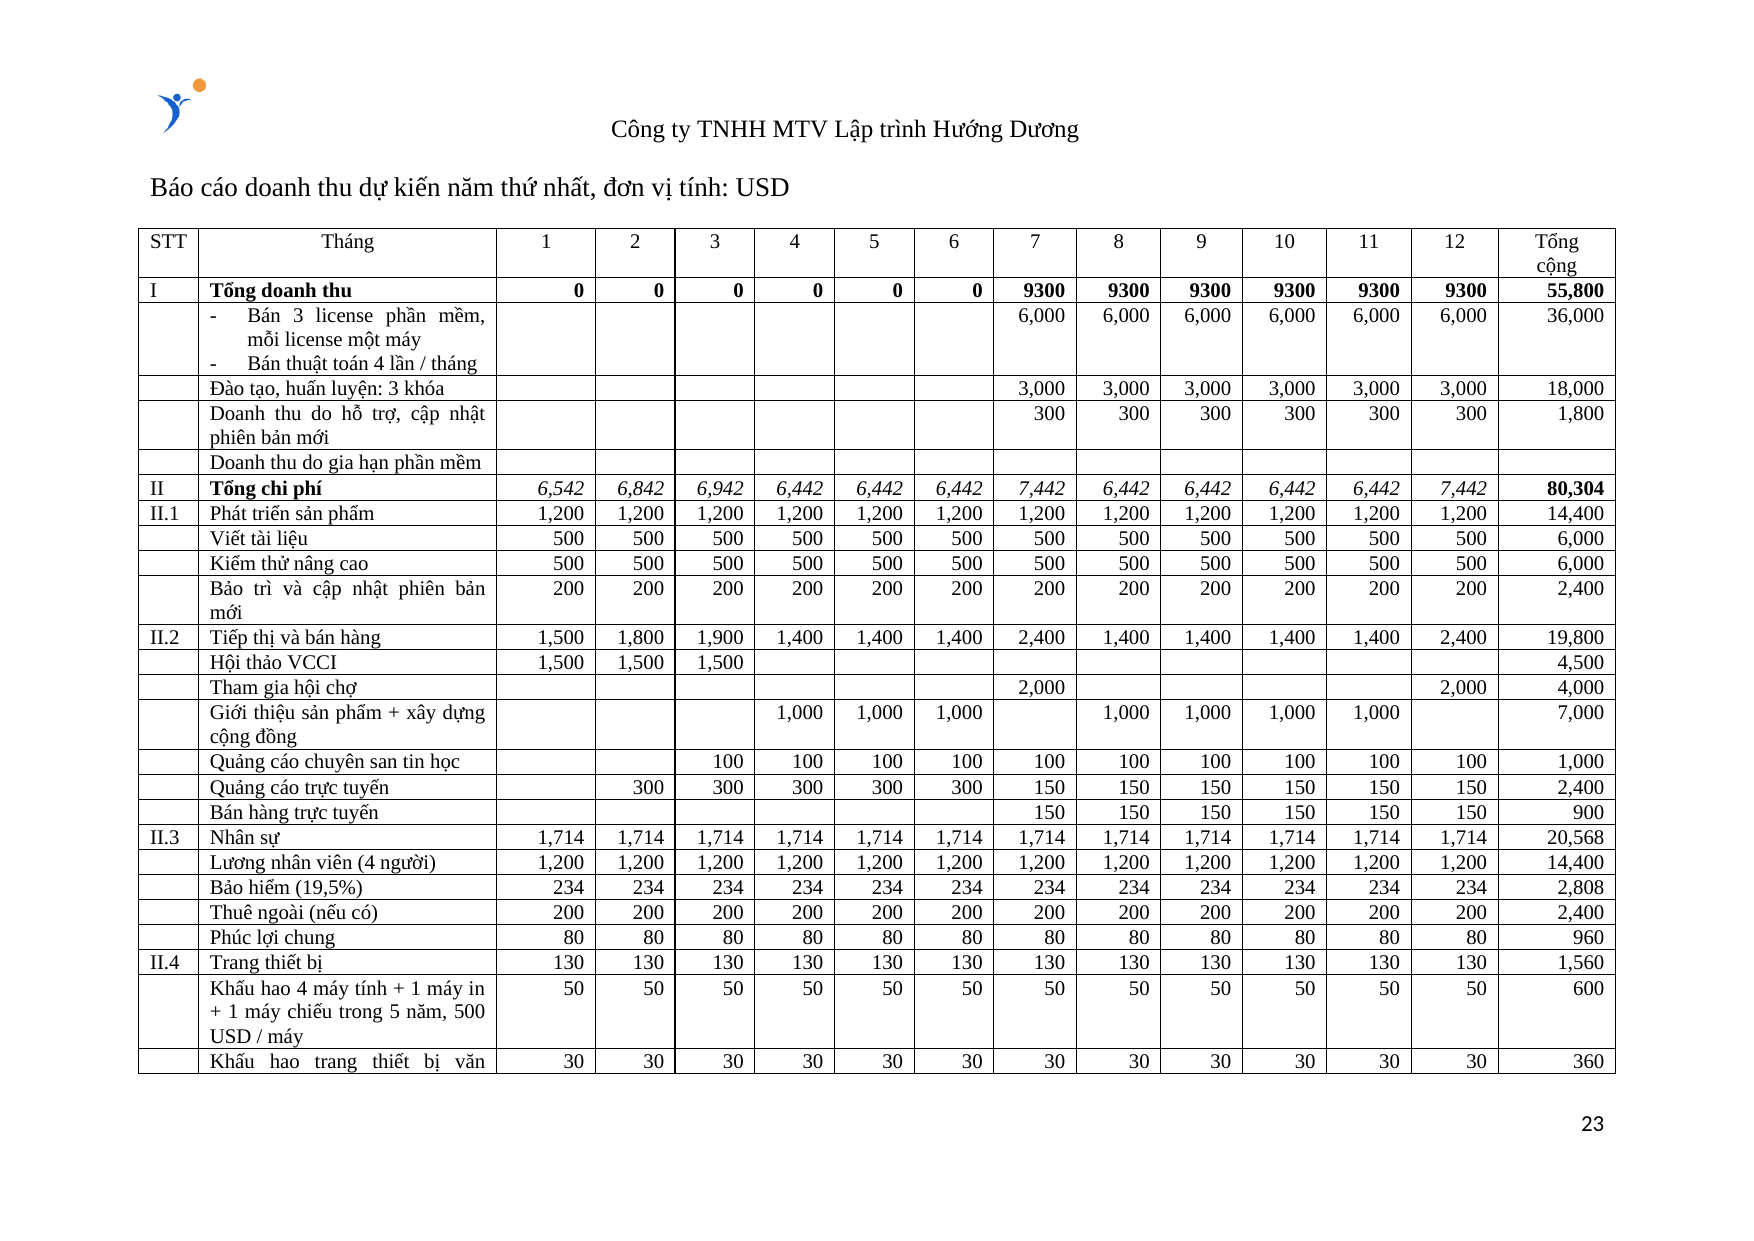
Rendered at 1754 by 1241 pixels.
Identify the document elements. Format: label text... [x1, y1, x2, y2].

table_cell Hội thảo VCCI [199, 650, 496, 674]
table_cell [139, 850, 198, 874]
table_cell 1,200 [755, 850, 834, 874]
table_cell 7,000 [1499, 700, 1615, 748]
table_cell 55,800 [1499, 278, 1615, 302]
table_cell [139, 775, 198, 799]
table_cell [1499, 450, 1615, 474]
table_cell 1,714 [1077, 825, 1160, 849]
table_cell 130 [1243, 950, 1326, 974]
table_cell 18,000 [1499, 376, 1615, 400]
table_cell 1,714 [915, 825, 993, 849]
table_cell [497, 376, 595, 400]
table_cell 1,000 [915, 700, 993, 748]
table_cell 1,400 [1243, 625, 1326, 649]
table_cell 500 [1161, 526, 1242, 550]
table_cell Lương nhân viên (4 người) [199, 850, 496, 874]
table_cell 6,942 [676, 475, 754, 499]
table_cell [1327, 450, 1411, 474]
table_cell [497, 303, 595, 375]
table_cell 500 [676, 526, 754, 550]
table_cell 6,442 [1243, 475, 1326, 499]
table_cell 1,714 [1327, 825, 1411, 849]
table_cell 100 [755, 750, 834, 773]
table_cell 200 [676, 900, 754, 924]
table_cell 200 [1161, 900, 1242, 924]
table_cell 30 [1243, 1049, 1326, 1073]
table_cell 234 [497, 875, 595, 899]
table_cell 1,200 [1327, 850, 1411, 874]
table_cell I [139, 278, 198, 302]
table_cell 1,500 [676, 650, 754, 674]
table_cell 1,200 [676, 501, 754, 524]
table_cell [596, 800, 674, 824]
table_header 10 [1243, 229, 1326, 277]
table_cell Khấu hao 4 máy tính + 1 máy in + 1 máy chiếu trong 5 năm, 500 USD / máy [199, 975, 496, 1048]
table_cell 6,442 [915, 475, 993, 499]
table_cell 234 [994, 875, 1076, 899]
table_cell 1,400 [835, 625, 914, 649]
table_cell 80 [755, 925, 834, 949]
table_cell 234 [1077, 875, 1160, 899]
table_cell 960 [1499, 925, 1615, 949]
table_cell Viết tài liệu [199, 526, 496, 550]
table_cell 1,200 [596, 501, 674, 524]
table_cell [915, 450, 993, 474]
table_cell Doanh thu do hỗ trợ, cập nhật phiên bản mới [199, 401, 496, 449]
table_header Tháng [199, 229, 496, 277]
table_cell 150 [1161, 800, 1242, 824]
table_cell [596, 303, 674, 375]
table_cell [1412, 650, 1498, 674]
table_cell 1,714 [596, 825, 674, 849]
table_cell [1412, 700, 1498, 748]
table_header 8 [1077, 229, 1160, 277]
table_cell 1,400 [1327, 625, 1411, 649]
table_cell 1,400 [915, 625, 993, 649]
table_cell [139, 875, 198, 899]
table_cell [755, 650, 834, 674]
table_cell [497, 401, 595, 449]
table_cell 80,304 [1499, 475, 1615, 499]
table_cell 80 [1161, 925, 1242, 949]
table_cell 7,442 [1412, 475, 1498, 499]
table_cell 1,714 [755, 825, 834, 849]
table_cell [139, 376, 198, 400]
table_cell 1,200 [1243, 501, 1326, 524]
table_cell 500 [1243, 551, 1326, 575]
table_cell [596, 675, 674, 699]
table_cell [497, 800, 595, 824]
table_cell [139, 576, 198, 624]
table_cell 1,200 [1077, 850, 1160, 874]
table_cell 234 [676, 875, 754, 899]
table_cell 9300 [1077, 278, 1160, 302]
table_cell 9300 [994, 278, 1076, 302]
table_header 2 [596, 229, 674, 277]
table_cell [1327, 650, 1411, 674]
table_cell 300 [755, 775, 834, 799]
table_cell 14,400 [1499, 501, 1615, 524]
table_cell [994, 700, 1076, 748]
table_cell Bán hàng trực tuyến [199, 800, 496, 824]
table_cell 150 [1161, 775, 1242, 799]
table_cell 50 [1243, 975, 1326, 1048]
table_cell 50 [596, 975, 674, 1048]
table_cell 80 [676, 925, 754, 949]
table_cell 30 [1327, 1049, 1411, 1073]
table_cell 1,000 [835, 700, 914, 748]
table_cell 130 [1327, 950, 1411, 974]
table_cell 130 [1161, 950, 1242, 974]
table_cell 200 [1243, 576, 1326, 624]
table_cell 6,000 [1327, 303, 1411, 375]
table_cell 300 [1412, 401, 1498, 449]
table_cell 1,000 [755, 700, 834, 748]
table_cell 80 [1327, 925, 1411, 949]
table_header 11 [1327, 229, 1411, 277]
table_cell 130 [596, 950, 674, 974]
table_cell 150 [1412, 775, 1498, 799]
table_cell Doanh thu do gia hạn phần mềm [199, 450, 496, 474]
table_cell [755, 800, 834, 824]
table_cell 6,442 [1161, 475, 1242, 499]
table_cell 300 [596, 775, 674, 799]
table_cell 234 [835, 875, 914, 899]
table_cell 200 [596, 576, 674, 624]
table_cell 130 [915, 950, 993, 974]
table_cell 200 [1412, 576, 1498, 624]
table_cell 500 [994, 551, 1076, 575]
table_cell 500 [497, 551, 595, 575]
table_cell [915, 650, 993, 674]
table_cell 300 [915, 775, 993, 799]
table_cell Tổng chi phí [199, 475, 496, 499]
table_cell 200 [1077, 576, 1160, 624]
table_cell [676, 303, 754, 375]
table_cell 50 [835, 975, 914, 1048]
table_cell 150 [1327, 775, 1411, 799]
table_cell 0 [596, 278, 674, 302]
table_cell 500 [994, 526, 1076, 550]
table_cell [596, 376, 674, 400]
table_cell Bán 3 license phần mềm, mỗi license một máy Bán thuật toán 4 lần / tháng [199, 303, 496, 375]
table_cell 80 [1412, 925, 1498, 949]
table_cell 500 [497, 526, 595, 550]
table_cell 1,200 [497, 850, 595, 874]
table_cell [755, 401, 834, 449]
table_cell 1,200 [1412, 850, 1498, 874]
table_cell 30 [676, 1049, 754, 1073]
table_cell 150 [994, 775, 1076, 799]
table_cell 150 [1077, 800, 1160, 824]
table_cell 100 [915, 750, 993, 773]
table_cell [1161, 650, 1242, 674]
table_cell 30 [994, 1049, 1076, 1073]
table_cell 80 [1243, 925, 1326, 949]
table_cell 80 [835, 925, 914, 949]
table_cell Tiếp thị và bán hàng [199, 625, 496, 649]
table_cell 50 [1077, 975, 1160, 1048]
table_cell 500 [755, 526, 834, 550]
table_header 12 [1412, 229, 1498, 277]
table_cell 100 [1243, 750, 1326, 773]
table_cell [497, 750, 595, 773]
table_cell 1,714 [1412, 825, 1498, 849]
table_cell [139, 975, 198, 1048]
table_cell [139, 303, 198, 375]
table_cell 100 [835, 750, 914, 773]
table_cell 6,000 [1499, 526, 1615, 550]
table_cell 0 [835, 278, 914, 302]
table_cell 14,400 [1499, 850, 1615, 874]
table_cell 1,714 [835, 825, 914, 849]
table_cell [1161, 450, 1242, 474]
table_cell [139, 551, 198, 575]
table_cell 1,200 [1243, 850, 1326, 874]
table_cell 234 [596, 875, 674, 899]
table_cell 1,714 [1161, 825, 1242, 849]
table_cell Thuê ngoài (nếu có) [199, 900, 496, 924]
table_cell 1,900 [676, 625, 754, 649]
table_cell 9300 [1161, 278, 1242, 302]
table_cell 1,000 [1243, 700, 1326, 748]
table_cell [835, 303, 914, 375]
table_cell 0 [915, 278, 993, 302]
table_cell [676, 450, 754, 474]
table_cell 300 [835, 775, 914, 799]
table_cell 500 [915, 551, 993, 575]
table_cell 200 [596, 900, 674, 924]
table_cell 234 [915, 875, 993, 899]
table_cell 1,200 [1161, 850, 1242, 874]
table_cell [835, 450, 914, 474]
table_cell 3,000 [1243, 376, 1326, 400]
table_cell 100 [1327, 750, 1411, 773]
table_cell 130 [994, 950, 1076, 974]
table_header 7 [994, 229, 1076, 277]
table_cell 3,000 [1412, 376, 1498, 400]
table_cell 1,200 [1412, 501, 1498, 524]
table_cell 1,000 [1077, 700, 1160, 748]
table_header 4 [755, 229, 834, 277]
table_cell 200 [755, 576, 834, 624]
table_cell 130 [497, 950, 595, 974]
table_cell Trang thiết bị [199, 950, 496, 974]
table_cell 500 [1243, 526, 1326, 550]
table_cell 150 [1077, 775, 1160, 799]
table_cell 150 [1412, 800, 1498, 824]
table_cell 500 [1327, 526, 1411, 550]
table_cell 200 [755, 900, 834, 924]
table_cell 2,400 [994, 625, 1076, 649]
table_cell 200 [497, 900, 595, 924]
table_cell 6,842 [596, 475, 674, 499]
table_cell 500 [1077, 551, 1160, 575]
table_cell 200 [1243, 900, 1326, 924]
table_cell 30 [1077, 1049, 1160, 1073]
table_cell 30 [1412, 1049, 1498, 1073]
table_cell [139, 401, 198, 449]
table_cell [139, 650, 198, 674]
table_cell 1,400 [1161, 625, 1242, 649]
table_cell 1,200 [994, 501, 1076, 524]
table_cell 50 [915, 975, 993, 1048]
table_cell 1,500 [596, 650, 674, 674]
table_cell 234 [1161, 875, 1242, 899]
table_cell 6,442 [1327, 475, 1411, 499]
table_cell 30 [835, 1049, 914, 1073]
table_cell [835, 675, 914, 699]
table_cell 2,808 [1499, 875, 1615, 899]
table_cell [139, 1049, 198, 1073]
table_cell 6,000 [1077, 303, 1160, 375]
table_cell 500 [596, 551, 674, 575]
table_cell 2,000 [1412, 675, 1498, 699]
table_cell 300 [676, 775, 754, 799]
table_cell 80 [994, 925, 1076, 949]
table_cell Nhân sự [199, 825, 496, 849]
table_header STT [139, 229, 198, 277]
table_cell 50 [1327, 975, 1411, 1048]
table_cell 500 [1327, 551, 1411, 575]
table_cell 300 [1327, 401, 1411, 449]
table_cell [915, 675, 993, 699]
table_cell [139, 526, 198, 550]
table_cell 200 [676, 576, 754, 624]
table_cell 500 [1077, 526, 1160, 550]
table_cell 20,568 [1499, 825, 1615, 849]
table_cell 50 [1161, 975, 1242, 1048]
table_cell II.2 [139, 625, 198, 649]
table_cell 200 [994, 900, 1076, 924]
table_cell [676, 401, 754, 449]
table_cell 1,000 [1327, 700, 1411, 748]
table_cell 30 [497, 1049, 595, 1073]
table_header 6 [915, 229, 993, 277]
table_cell [497, 700, 595, 748]
table_cell 234 [1243, 875, 1326, 899]
table_cell [915, 376, 993, 400]
table_cell 50 [676, 975, 754, 1048]
table_cell Phát triển sản phẩm [199, 501, 496, 524]
table_cell 2,400 [1499, 576, 1615, 624]
table_cell 200 [1161, 576, 1242, 624]
table_cell 234 [755, 875, 834, 899]
table_cell [139, 700, 198, 748]
table_cell 1,200 [835, 850, 914, 874]
table_cell 500 [1161, 551, 1242, 575]
table_cell [915, 800, 993, 824]
table_cell 80 [1077, 925, 1160, 949]
table_cell 500 [915, 526, 993, 550]
table_cell [915, 303, 993, 375]
table_cell 1,400 [1077, 625, 1160, 649]
table_cell 300 [994, 401, 1076, 449]
table_cell [1161, 675, 1242, 699]
table_cell 30 [915, 1049, 993, 1073]
table_cell 200 [497, 576, 595, 624]
table_cell [676, 800, 754, 824]
table_cell 1,400 [755, 625, 834, 649]
table_cell 130 [676, 950, 754, 974]
table_cell 500 [835, 526, 914, 550]
table_cell 2,400 [1499, 900, 1615, 924]
table_cell [139, 925, 198, 949]
table_cell 200 [915, 576, 993, 624]
table_cell 80 [596, 925, 674, 949]
table_cell 50 [755, 975, 834, 1048]
table_cell 500 [755, 551, 834, 575]
table_cell 30 [1161, 1049, 1242, 1073]
table_cell 300 [1077, 401, 1160, 449]
table_cell Kiểm thử nâng cao [199, 551, 496, 575]
table_cell Đào tạo, huấn luyện: 3 khóa [199, 376, 496, 400]
table_cell 3,000 [994, 376, 1076, 400]
table_cell 200 [835, 900, 914, 924]
table_cell [139, 450, 198, 474]
table_cell 100 [994, 750, 1076, 773]
table_cell Bảo trì và cập nhật phiên bản mới [199, 576, 496, 624]
table_cell Quảng cáo trực tuyến [199, 775, 496, 799]
table_cell 4,500 [1499, 650, 1615, 674]
table_cell 130 [1412, 950, 1498, 974]
table_cell 600 [1499, 975, 1615, 1048]
table_cell 500 [596, 526, 674, 550]
table_cell 1,714 [497, 825, 595, 849]
table_cell 1,200 [497, 501, 595, 524]
table_cell II.4 [139, 950, 198, 974]
table_cell 500 [1412, 526, 1498, 550]
table_cell 1,000 [1161, 700, 1242, 748]
table_cell 130 [1077, 950, 1160, 974]
table_cell 300 [1161, 401, 1242, 449]
table_cell 1,200 [596, 850, 674, 874]
table_cell [835, 650, 914, 674]
table_cell 50 [497, 975, 595, 1048]
table_cell Khấu hao trang thiết bị văn phòng như bàn, ghế, thiết bị giảng dạy, thiết bị mạng (10 + 6)… [199, 1049, 496, 1073]
table_cell [835, 401, 914, 449]
table_cell [139, 750, 198, 773]
table_cell Tổng doanh thu [199, 278, 496, 302]
text Báo cáo doanh thu dự kiến năm thứ nhất, đơn vị tính: USD [150, 171, 1604, 202]
table_cell 6,000 [994, 303, 1076, 375]
table_cell 1,500 [497, 650, 595, 674]
table_cell 6,442 [755, 475, 834, 499]
table_cell 4,000 [1499, 675, 1615, 699]
table_cell 234 [1412, 875, 1498, 899]
table_cell 30 [596, 1049, 674, 1073]
table_cell 50 [994, 975, 1076, 1048]
table_cell [1327, 675, 1411, 699]
table_cell 0 [676, 278, 754, 302]
table_cell [139, 900, 198, 924]
table_cell 9300 [1327, 278, 1411, 302]
table_cell [596, 450, 674, 474]
table_cell 1,560 [1499, 950, 1615, 974]
table_cell 200 [835, 576, 914, 624]
table_cell 1,200 [676, 850, 754, 874]
table_cell 3,000 [1077, 376, 1160, 400]
table_cell 30 [755, 1049, 834, 1073]
table_cell 6,000 [1161, 303, 1242, 375]
table_cell [497, 450, 595, 474]
table_cell 1,714 [1243, 825, 1326, 849]
table_cell 150 [1243, 800, 1326, 824]
table_cell [994, 650, 1076, 674]
table_cell 500 [1412, 551, 1498, 575]
table_cell [676, 700, 754, 748]
table_cell [835, 800, 914, 824]
table_cell 1,714 [994, 825, 1076, 849]
table_cell 200 [1077, 900, 1160, 924]
table_cell 80 [915, 925, 993, 949]
table_cell 2,400 [1412, 625, 1498, 649]
table_cell 1,200 [1161, 501, 1242, 524]
table_cell [1243, 675, 1326, 699]
table_cell 1,500 [497, 625, 595, 649]
table_cell [497, 675, 595, 699]
table_cell II.3 [139, 825, 198, 849]
table_cell 6,542 [497, 475, 595, 499]
table_cell 360 [1499, 1049, 1615, 1073]
table_cell 300 [1243, 401, 1326, 449]
table_cell 200 [1327, 900, 1411, 924]
table_cell 6,000 [1412, 303, 1498, 375]
table_cell 9300 [1412, 278, 1498, 302]
table_cell 100 [1077, 750, 1160, 773]
table_cell 1,200 [1077, 501, 1160, 524]
table_cell [497, 775, 595, 799]
table_cell 200 [915, 900, 993, 924]
table_cell [835, 376, 914, 400]
table_cell 100 [1412, 750, 1498, 773]
table_cell 6,442 [1077, 475, 1160, 499]
table_header 9 [1161, 229, 1242, 277]
table_cell Giới thiệu sản phẩm + xây dựng cộng đồng [199, 700, 496, 748]
table_cell II [139, 475, 198, 499]
table_cell 500 [835, 551, 914, 575]
table_cell 150 [994, 800, 1076, 824]
table_header 1 [497, 229, 595, 277]
table_cell [139, 800, 198, 824]
table_cell 19,800 [1499, 625, 1615, 649]
table_cell 0 [497, 278, 595, 302]
table_cell [596, 750, 674, 773]
table_cell 200 [994, 576, 1076, 624]
table_cell 200 [1327, 576, 1411, 624]
table_cell 1,200 [994, 850, 1076, 874]
table_cell 50 [1412, 975, 1498, 1048]
table_cell Phúc lợi chung [199, 925, 496, 949]
table_cell 0 [755, 278, 834, 302]
table_cell [139, 675, 198, 699]
table_cell [915, 401, 993, 449]
table_cell [1243, 650, 1326, 674]
table_cell [755, 675, 834, 699]
table_cell [596, 401, 674, 449]
table_cell 1,800 [1499, 401, 1615, 449]
table_cell 1,000 [1499, 750, 1615, 773]
table_cell 130 [835, 950, 914, 974]
table_cell [1077, 650, 1160, 674]
table_cell 100 [676, 750, 754, 773]
table_cell 900 [1499, 800, 1615, 824]
table_cell 6,000 [1499, 551, 1615, 575]
table_cell 1,200 [915, 501, 993, 524]
table_cell 7,442 [994, 475, 1076, 499]
table_header Tổng cộng [1499, 229, 1615, 277]
table_cell Quảng cáo chuyên san tin học [199, 750, 496, 773]
table_cell 150 [1327, 800, 1411, 824]
table_cell Bảo hiểm (19,5%) [199, 875, 496, 899]
table_cell [676, 376, 754, 400]
table_cell 3,000 [1327, 376, 1411, 400]
picture [150, 75, 213, 138]
table_cell 1,714 [676, 825, 754, 849]
table_cell [755, 376, 834, 400]
table_cell 200 [1412, 900, 1498, 924]
table_cell 1,800 [596, 625, 674, 649]
table_cell 6,442 [835, 475, 914, 499]
table_cell Tham gia hội chợ [199, 675, 496, 699]
table_cell [755, 450, 834, 474]
table_cell [1077, 450, 1160, 474]
table_cell [1243, 450, 1326, 474]
table_cell 234 [1327, 875, 1411, 899]
table_header 5 [835, 229, 914, 277]
table_cell II.1 [139, 501, 198, 524]
table_cell 6,000 [1243, 303, 1326, 375]
table_cell 1,200 [835, 501, 914, 524]
table_cell 100 [1161, 750, 1242, 773]
table_cell 2,400 [1499, 775, 1615, 799]
table_cell 2,000 [994, 675, 1076, 699]
table_cell [596, 700, 674, 748]
table_cell [676, 675, 754, 699]
table_cell 1,200 [1327, 501, 1411, 524]
table_cell 80 [497, 925, 595, 949]
table_cell 1,200 [915, 850, 993, 874]
table_cell 36,000 [1499, 303, 1615, 375]
table_cell 500 [676, 551, 754, 575]
table_cell 3,000 [1161, 376, 1242, 400]
table_cell 9300 [1243, 278, 1326, 302]
table_cell 130 [755, 950, 834, 974]
table_cell [1412, 450, 1498, 474]
table_cell [1077, 675, 1160, 699]
table_cell 150 [1243, 775, 1326, 799]
table_cell [755, 303, 834, 375]
table_header 3 [676, 229, 754, 277]
table_cell 1,200 [755, 501, 834, 524]
table_cell [994, 450, 1076, 474]
